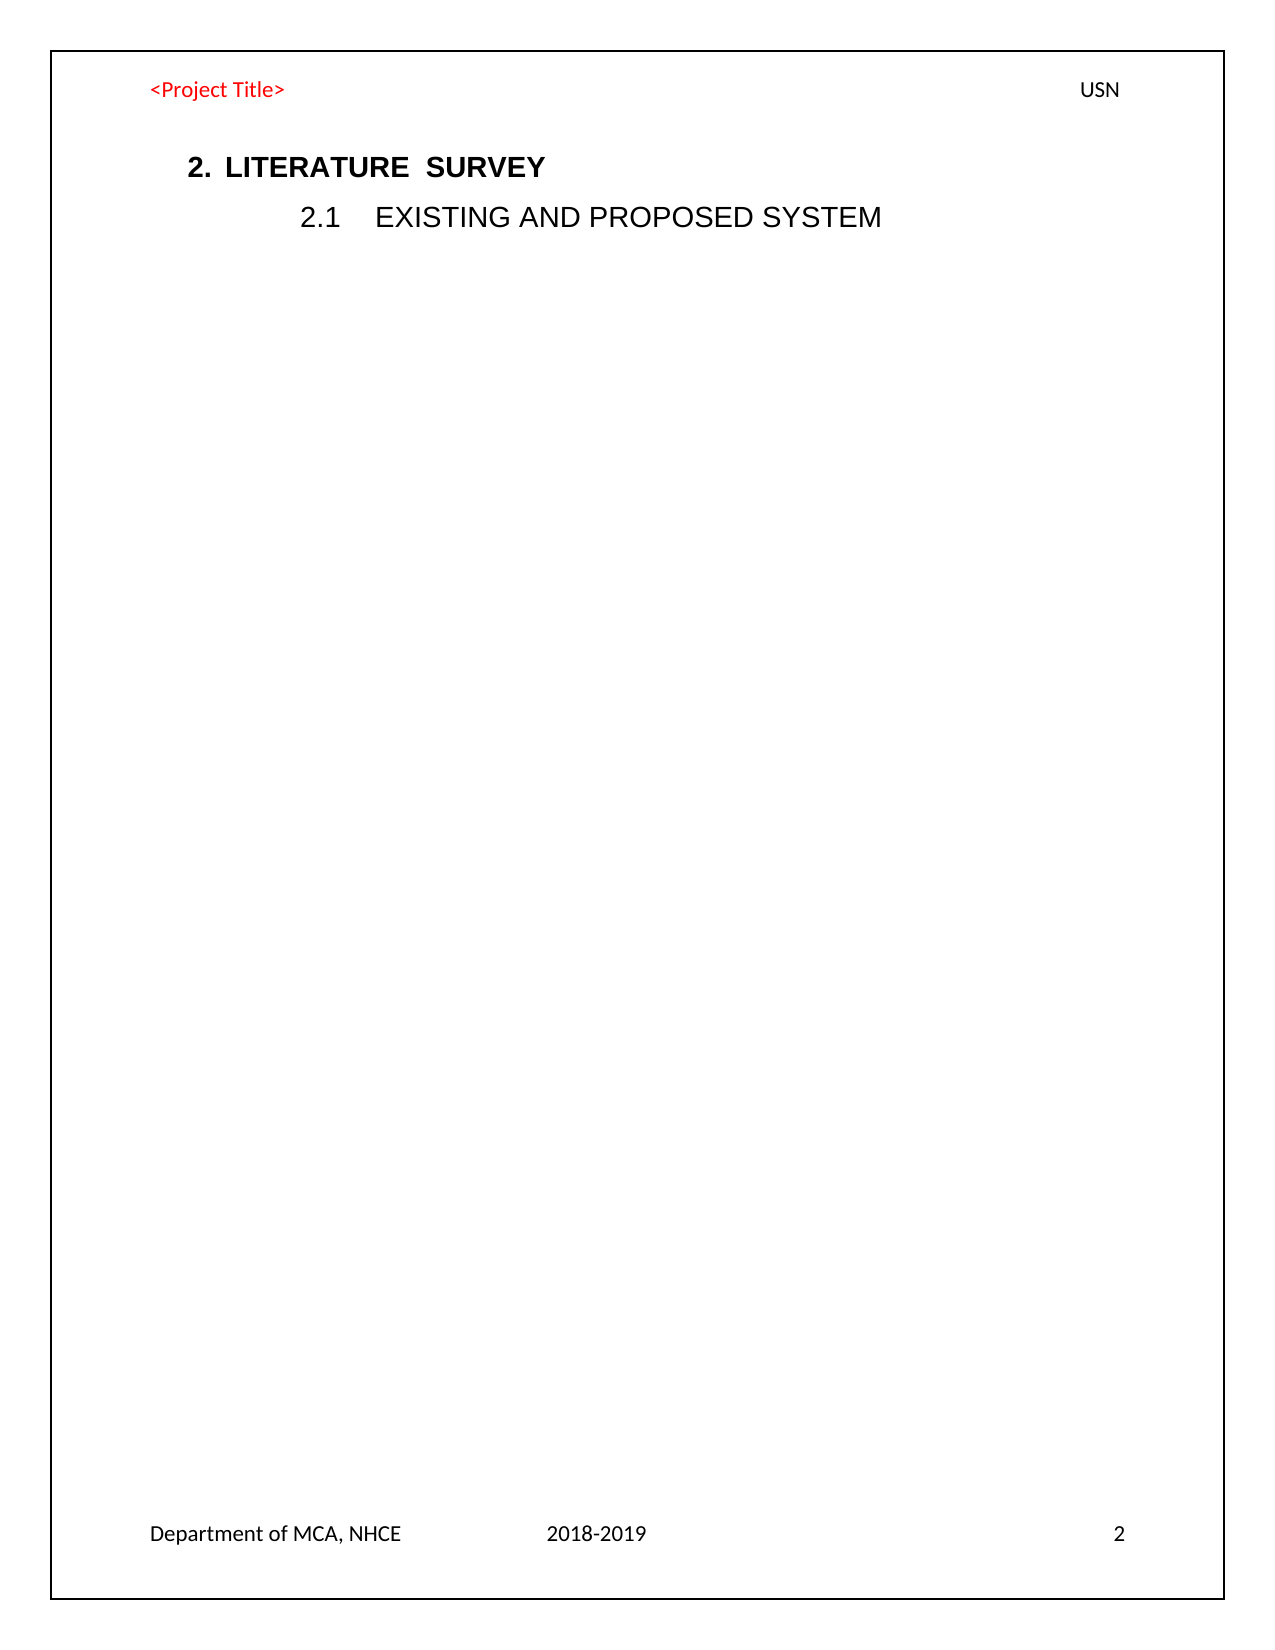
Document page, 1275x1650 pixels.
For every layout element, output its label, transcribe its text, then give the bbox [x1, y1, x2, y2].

text 2.1 EXISTING AND PROPOSED SYSTEM [225, 200, 1125, 234]
list LITERATURE SURVEY [187, 150, 1125, 183]
